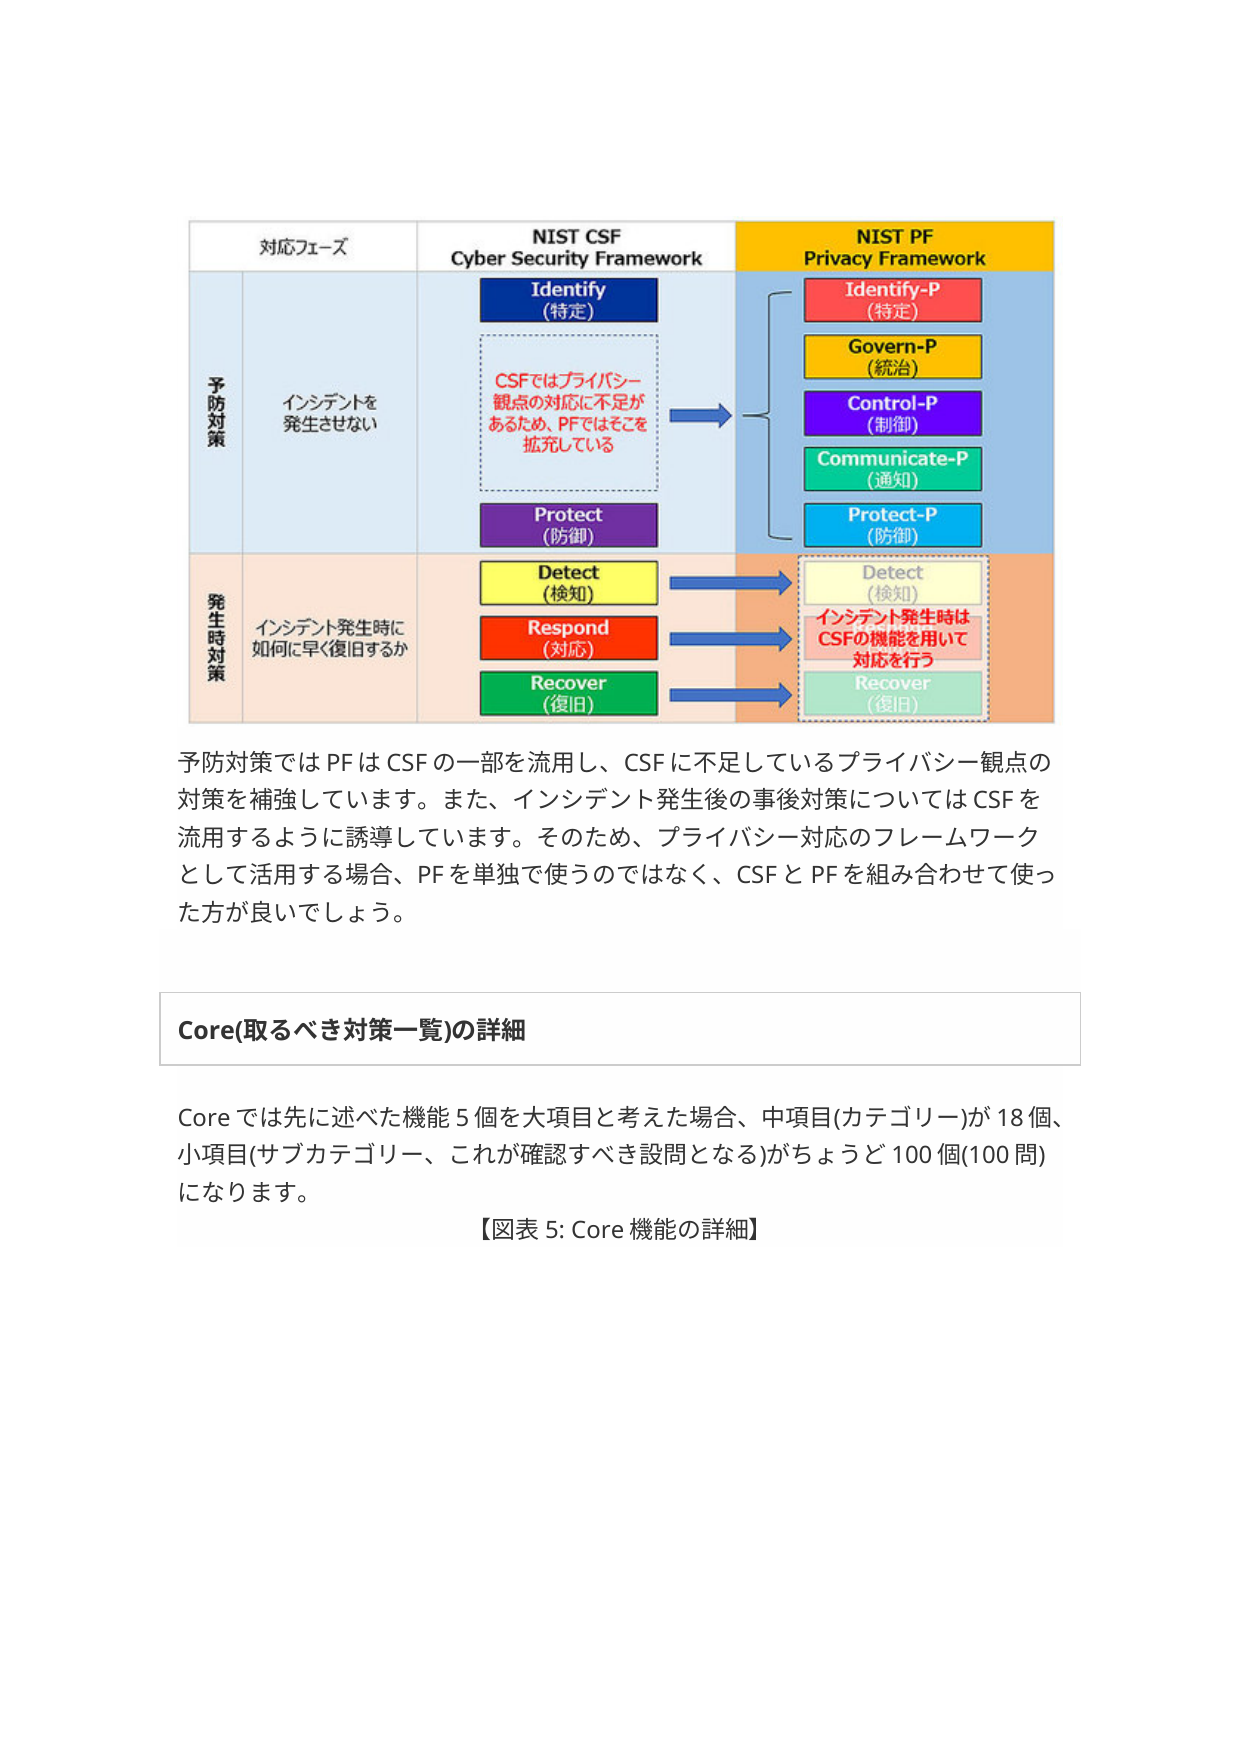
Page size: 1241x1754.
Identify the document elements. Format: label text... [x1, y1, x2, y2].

text 予防対策ではPFはCSFの一部を流用し、CSFに不足しているプライバシー観点の対策を補強しています。また、インシデント発生後の事後対策についてはCSFを流用するように誘導しています。そのため、プライバシー対応のフレームワークとして活用する場合、PFを単独で使うのではなく、CSFとPFを組み合わせて使った方が良いでしょう。 [177, 742, 1063, 929]
picture [177, 216, 1063, 727]
text Core(取るべき対策一覧)の詳細 [161, 993, 1080, 1064]
text 【図表 5: Core機能の詳細】 [177, 1209, 1063, 1247]
text Coreでは先に述べた機能5個を大項目と考えた場合、中項目(カテゴリー)が18個、小項目(サブカテゴリー、これが確認すべき設問となる)がちょうど100個(100問)になります。 [177, 1097, 1063, 1209]
